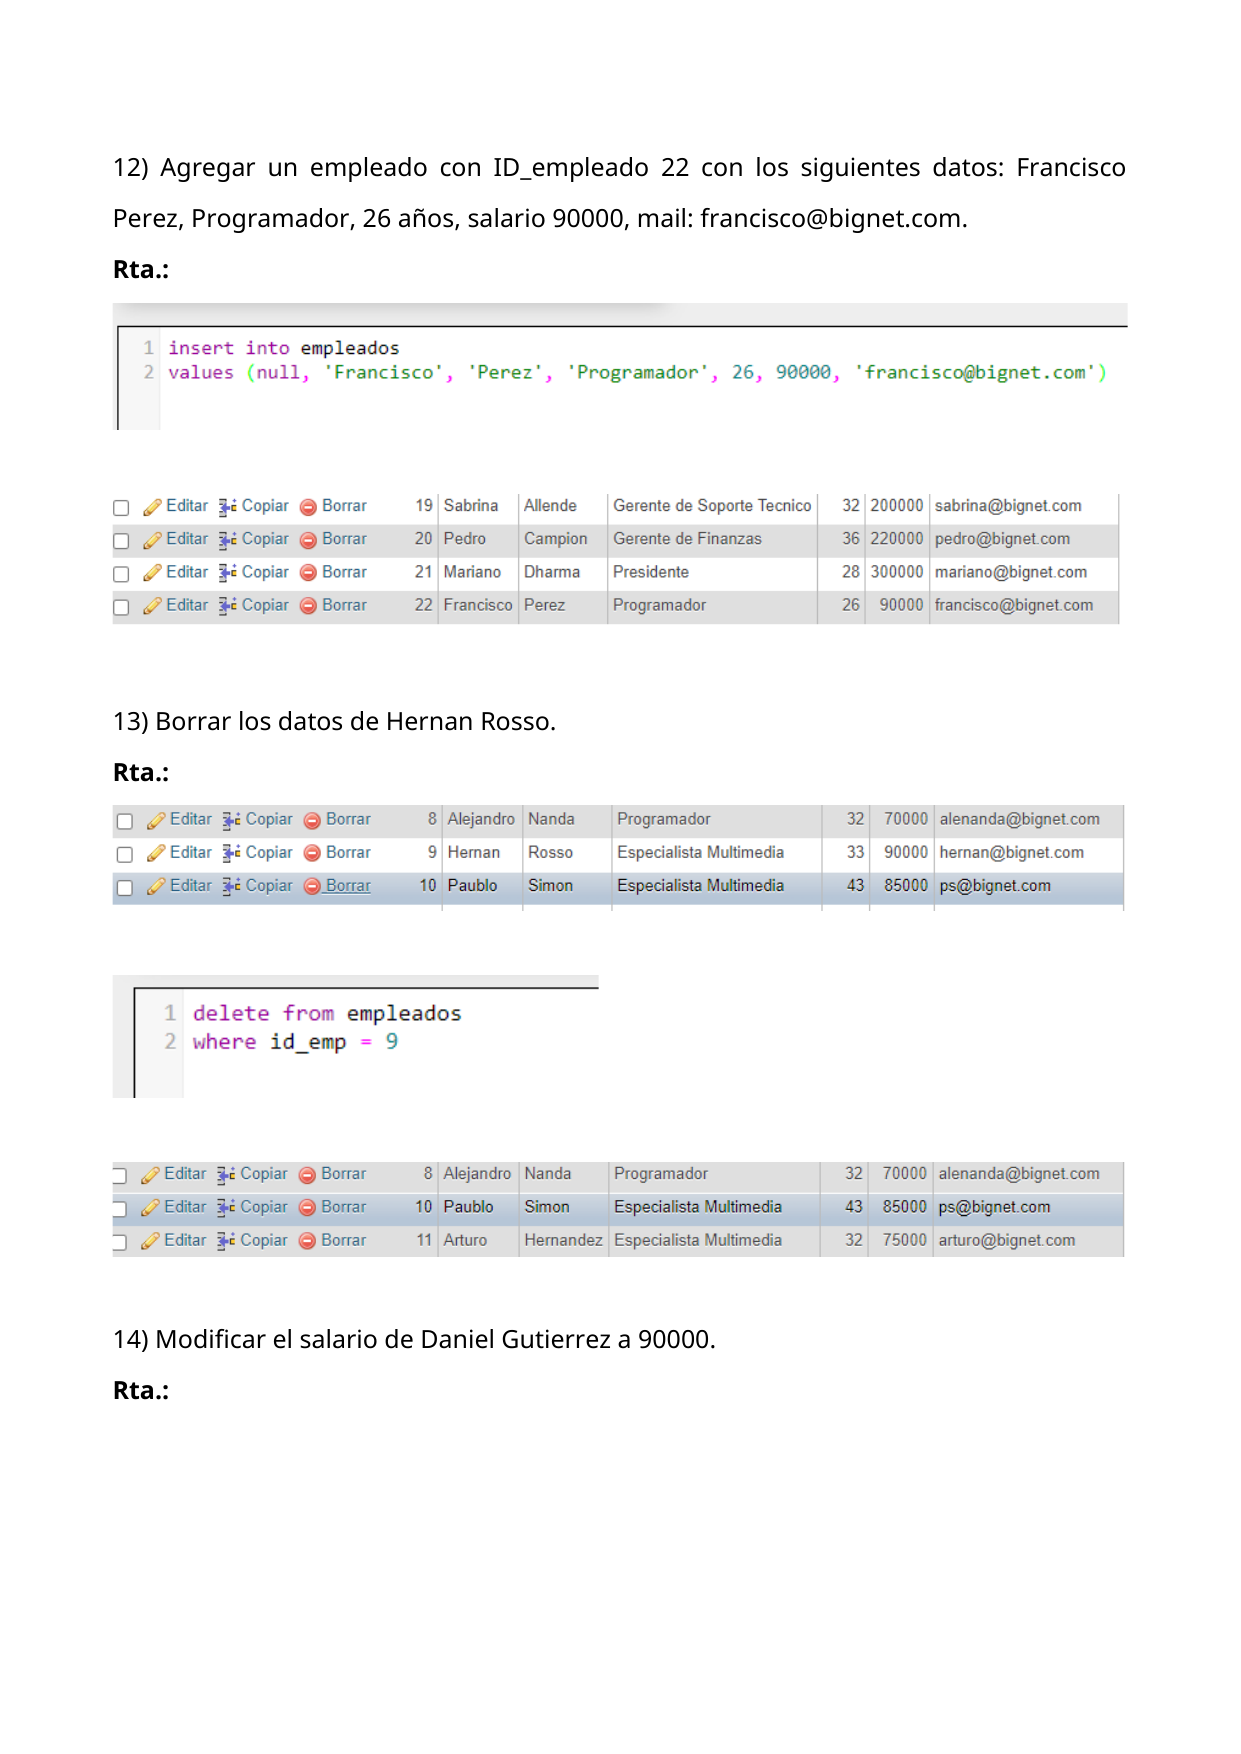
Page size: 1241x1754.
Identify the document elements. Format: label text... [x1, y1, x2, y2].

text Rta.: [112, 754, 1128, 788]
picture [112, 1162, 1128, 1257]
text 13) Borrar los datos de Hernan Rosso. [112, 703, 1128, 737]
text Rta.: [112, 252, 1128, 286]
text Rta.: [112, 1373, 1128, 1407]
picture [112, 303, 1128, 430]
text 12) Agregar un empleado con ID_empleado 22 con los siguientes datos: Francisco Perez, Programador, 26 años, salario 90000, mail: francisco@bignet.com. [112, 150, 1128, 235]
text 14) Modificar el salario de Daniel Gutierrez a 90000. [112, 1322, 1128, 1356]
picture [112, 805, 1128, 911]
picture [112, 975, 599, 1098]
picture [112, 494, 1128, 639]
